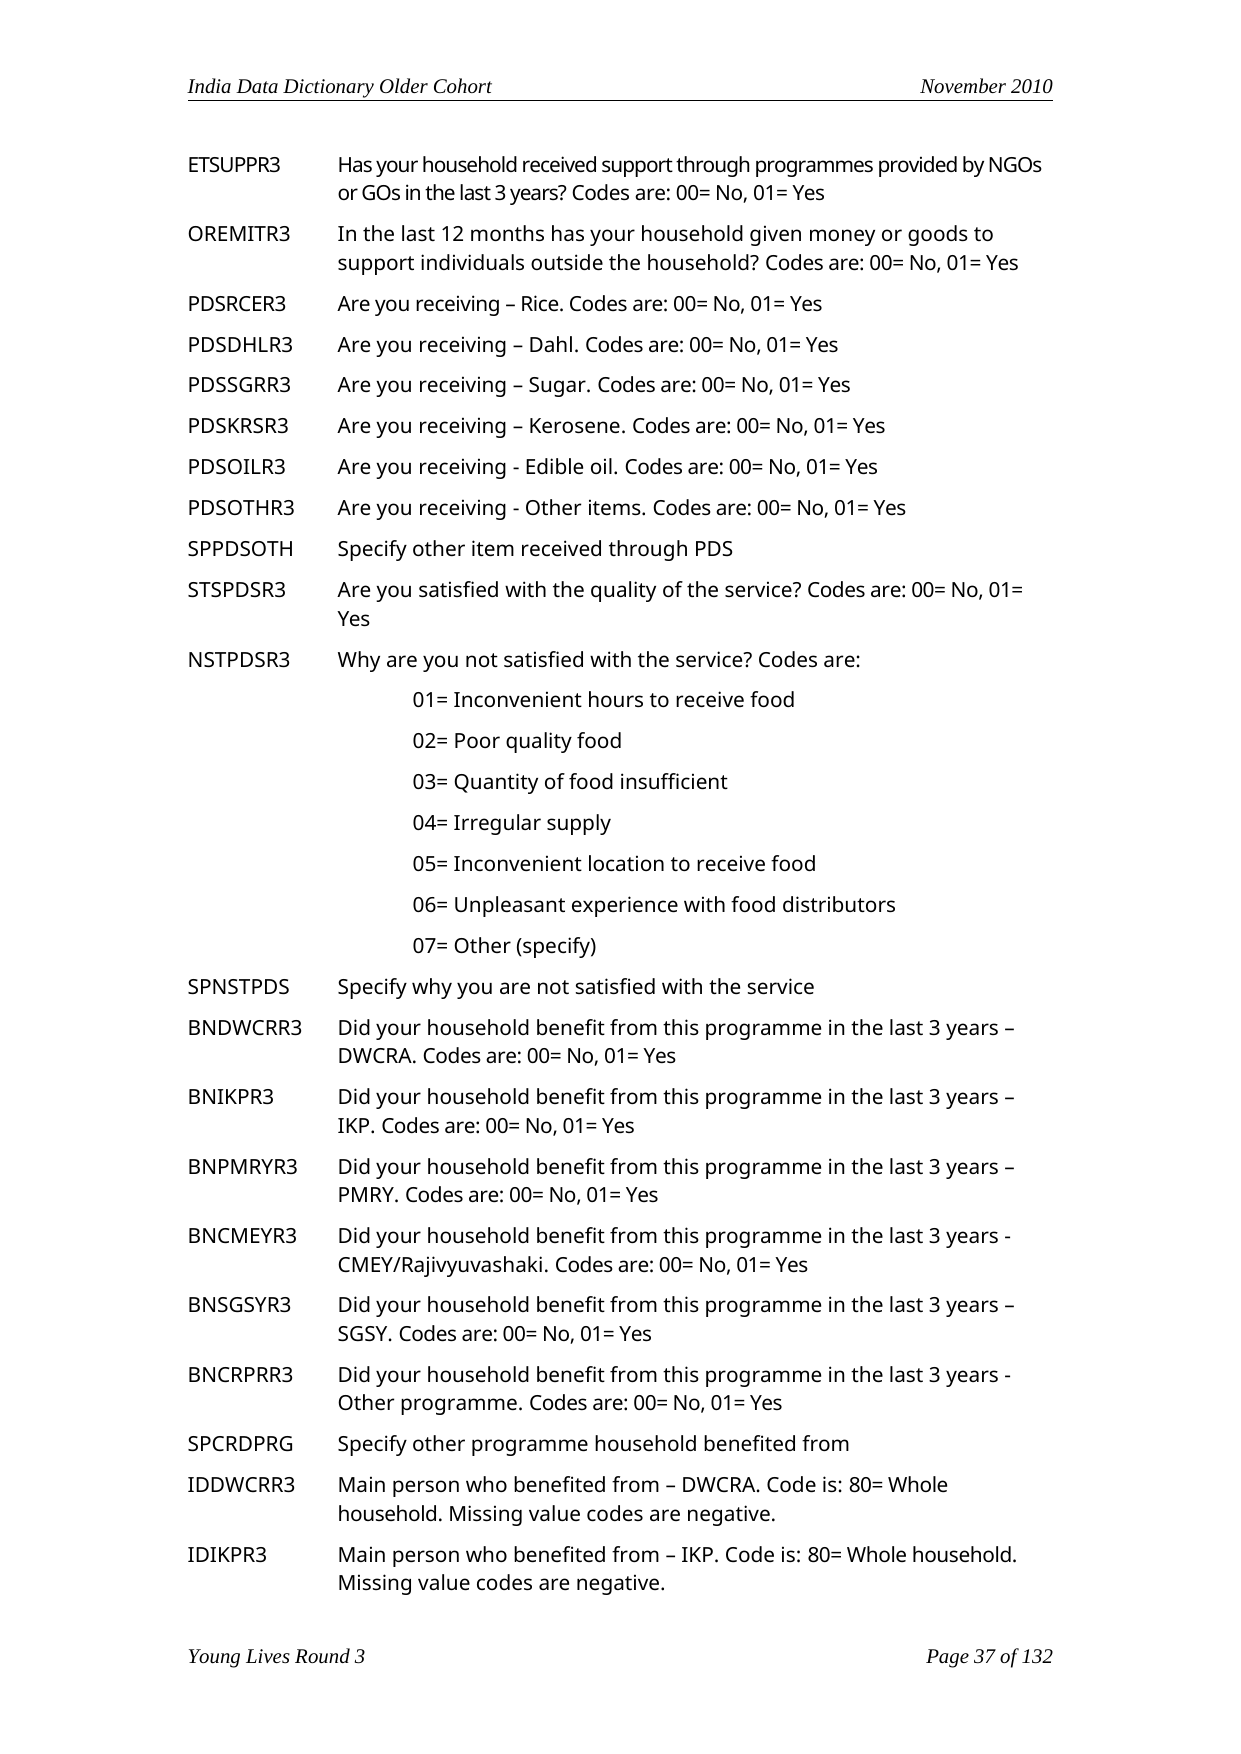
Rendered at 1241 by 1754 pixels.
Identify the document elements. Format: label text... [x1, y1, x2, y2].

text IDIKPR3 Main person who benefited from – IKP. Code is: 80= Whole household. Missing value codes are negative. [187, 1540, 1053, 1597]
text SPPDSOTH Specify other item received through PDS [187, 534, 1053, 563]
text BNCMEYR3 Did your household benefit from this programme in the last 3 years - CMEY/Rajivyuvashaki. Codes are: 00= No, 01= Yes [187, 1221, 1053, 1278]
text BNDWCRR3 Did your household benefit from this programme in the last 3 years – DWCRA. Codes are: 00= No, 01= Yes [187, 1013, 1053, 1070]
text 07= Other (specify) [412, 931, 1053, 960]
text BNCRPRR3 Did your household benefit from this programme in the last 3 years - Other programme. Codes are: 00= No, 01= Yes [187, 1360, 1053, 1417]
text PDSSGRR3 Are you receiving – Sugar. Codes are: 00= No, 01= Yes [187, 371, 1053, 399]
text 01= Inconvenient hours to receive food [412, 686, 1053, 714]
text IDDWCRR3 Main person who benefited from – DWCRA. Code is: 80= Whole household. Missing value codes are negative. [187, 1470, 1053, 1527]
text BNPMRYR3 Did your household benefit from this programme in the last 3 years – PMRY. Codes are: 00= No, 01= Yes [187, 1152, 1053, 1209]
text 04= Irregular supply [412, 808, 1053, 837]
text BNIKPR3 Did your household benefit from this programme in the last 3 years – IKP. Codes are: 00= No, 01= Yes [187, 1082, 1053, 1139]
text PDSRCER3 Are you receiving – Rice. Codes are: 00= No, 01= Yes [187, 289, 1053, 317]
text STSPDSR3 Are you satisfied with the quality of the service? Codes are: 00= No, 01= Yes [187, 575, 1053, 632]
text OREMITR3 In the last 12 months has your household given money or goods to support individuals outside the household? Codes are: 00= No, 01= Yes [187, 219, 1053, 276]
text NSTPDSR3 Why are you not satisfied with the service? Codes are: [187, 645, 1053, 673]
text 06= Unpleasant experience with food distributors [412, 890, 1053, 919]
text 03= Quantity of food insufficient [412, 767, 1053, 796]
text SPNSTPDS Specify why you are not satisfied with the service [187, 972, 1053, 1001]
text ETSUPPR3 Has your household received support through programmes provided by NGOs or GOs in the last 3 years? Codes are: 00= No, 01= Yes [187, 150, 1053, 207]
text PDSDHLR3 Are you receiving – Dahl. Codes are: 00= No, 01= Yes [187, 330, 1053, 358]
text PDSKRSR3 Are you receiving – Kerosene. Codes are: 00= No, 01= Yes [187, 412, 1053, 440]
text PDSOTHR3 Are you receiving - Other items. Codes are: 00= No, 01= Yes [187, 493, 1053, 522]
text 02= Poor quality food [412, 727, 1053, 755]
text BNSGSYR3 Did your household benefit from this programme in the last 3 years – SGSY. Codes are: 00= No, 01= Yes [187, 1291, 1053, 1347]
text PDSOILR3 Are you receiving - Edible oil. Codes are: 00= No, 01= Yes [187, 452, 1053, 481]
text SPCRDPRG Specify other programme household benefited from [187, 1429, 1053, 1458]
text 05= Inconvenient location to receive food [412, 849, 1053, 878]
